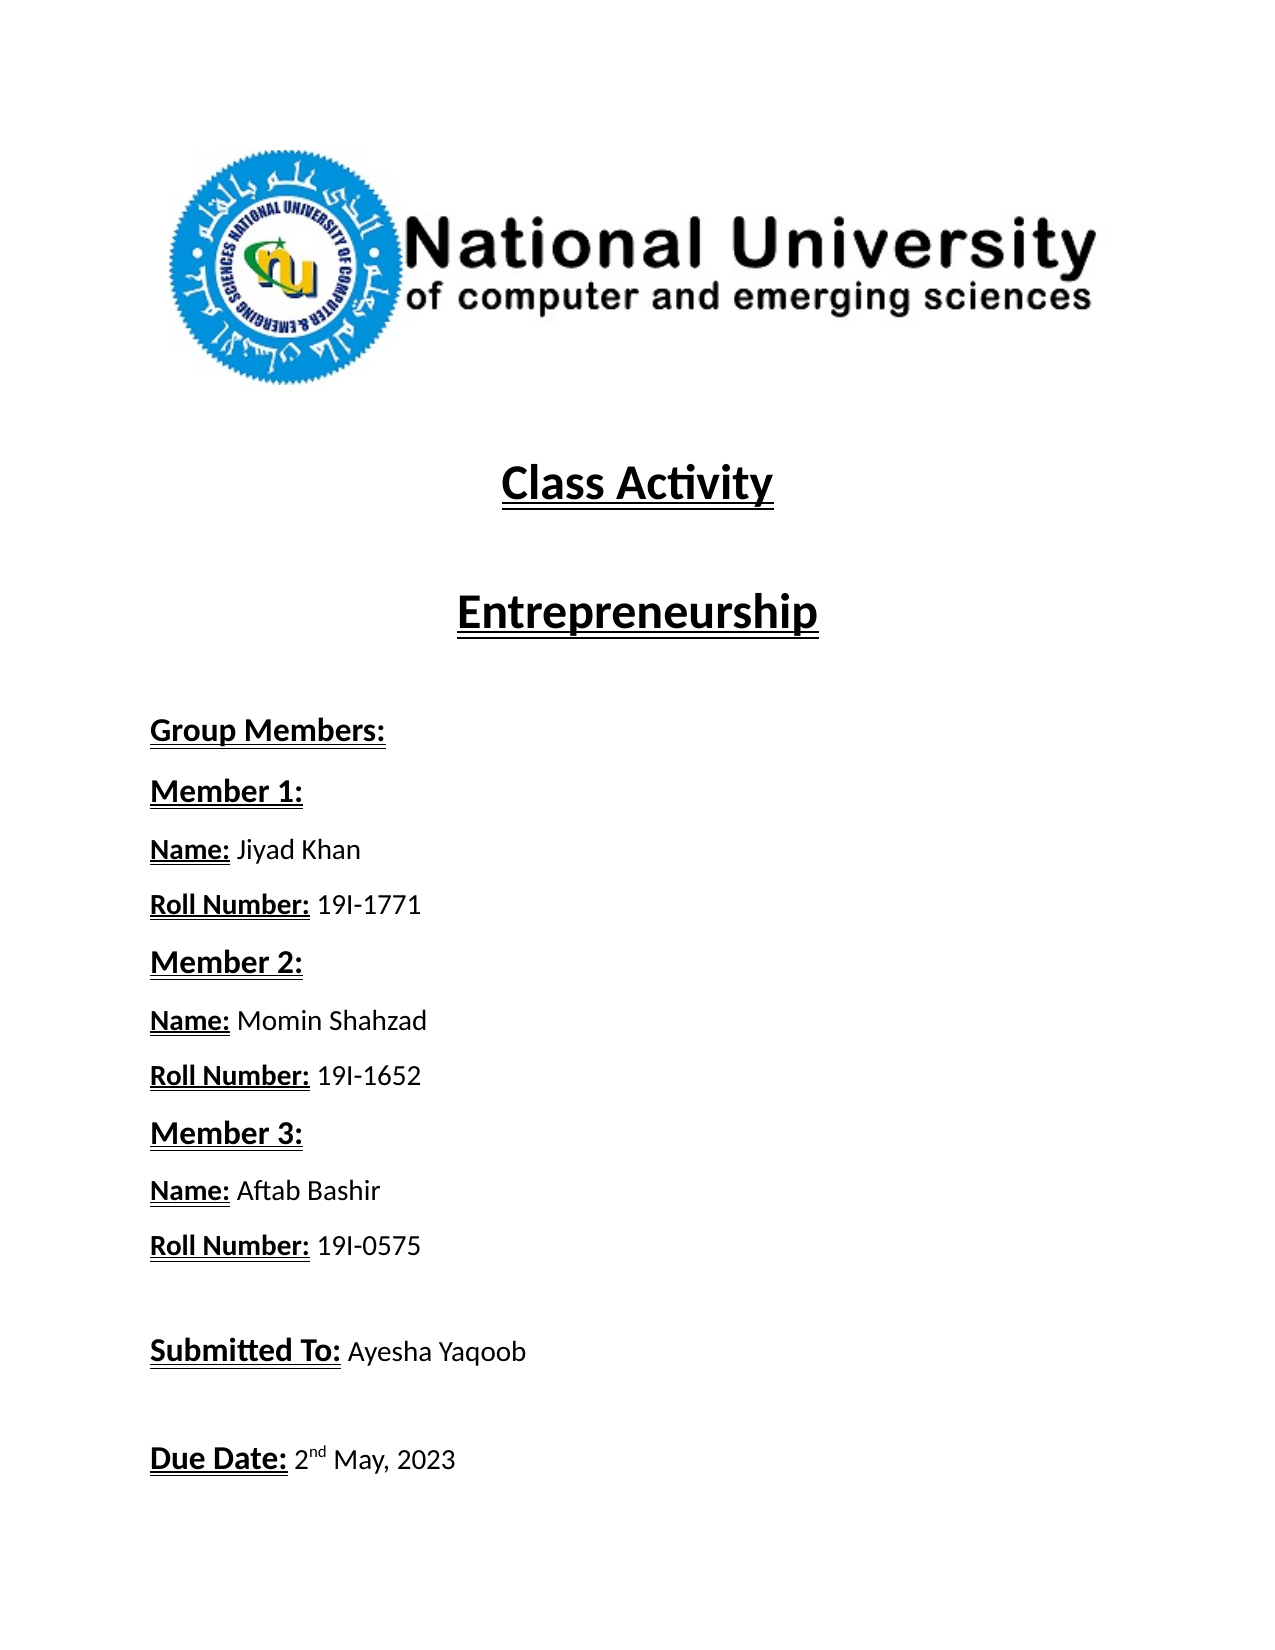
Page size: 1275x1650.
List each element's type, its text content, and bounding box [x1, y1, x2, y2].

text Due Date: 2nd May, 2023 [150, 1437, 1125, 1478]
text Name: Momin Shahzad [150, 1002, 1125, 1037]
text Member 2: [150, 941, 1125, 982]
text Entrepreneurship [150, 580, 1125, 641]
text Submitted To: Ayesha Yaqoob [150, 1329, 1125, 1370]
text Roll Number: 19I-1771 [150, 886, 1125, 921]
text Member 1: [150, 770, 1125, 811]
text Roll Number: 19I-0575 [150, 1227, 1125, 1263]
text Roll Number: 19I-1652 [150, 1057, 1125, 1092]
picture [168, 150, 1107, 385]
text Name: Aftab Bashir [150, 1172, 1125, 1208]
text Name: Jiyad Khan [150, 831, 1125, 866]
text Group Members: [150, 709, 1125, 750]
text Member 3: [150, 1112, 1125, 1152]
text Class Activity [150, 451, 1125, 512]
